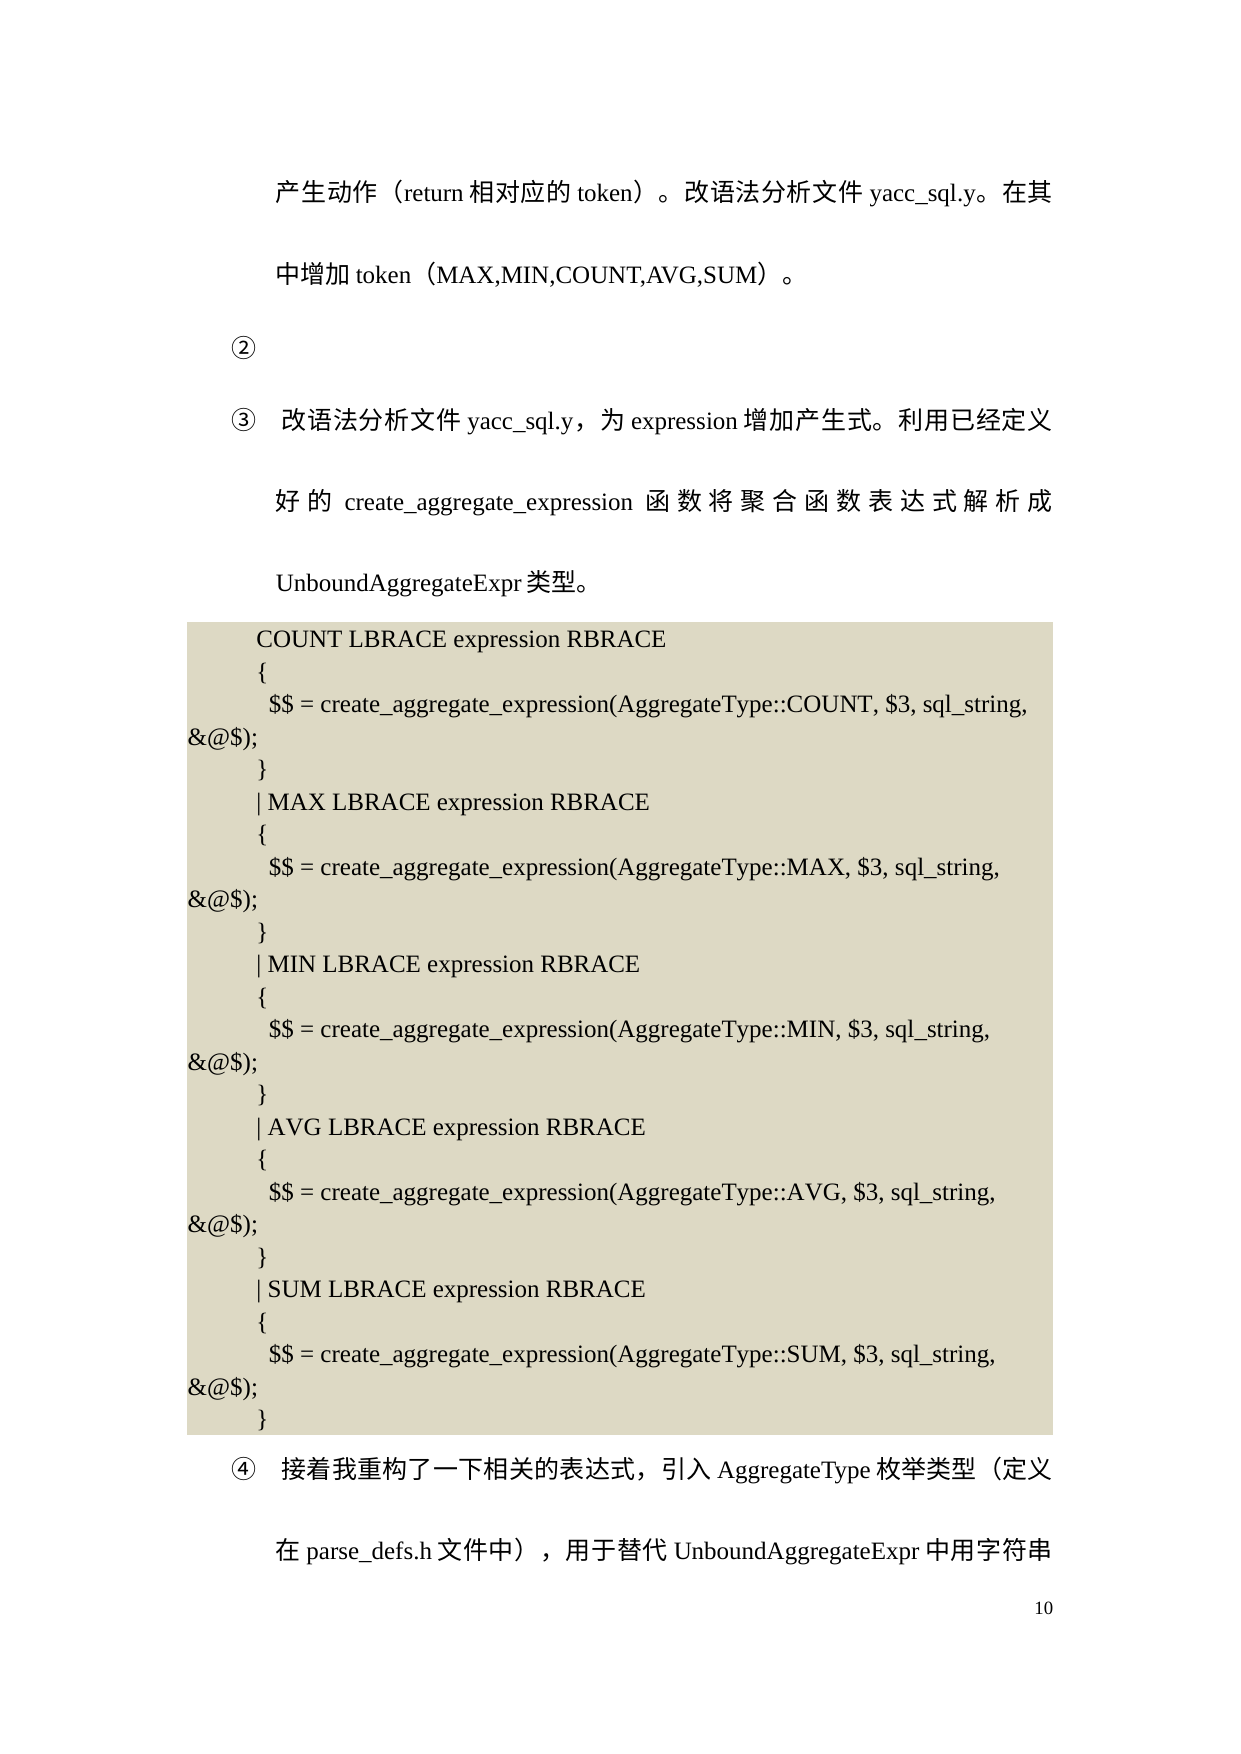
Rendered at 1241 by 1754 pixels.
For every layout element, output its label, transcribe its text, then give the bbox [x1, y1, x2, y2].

text { [187, 817, 1053, 850]
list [231, 1435, 1053, 1581]
list 改语法分析文件yacc_sql.y，为expression增加产生式。利用已经定义好的create_aggregate_expression函数将聚合函数表达式解析成UnboundAggregateExpr类型。 [231, 386, 1053, 613]
text | SUM LBRACE expression RBRACE [187, 1272, 1053, 1305]
text $$ = create_aggregate_expression(AggregateType::MIN, $3, sql_string, &@$); [187, 1012, 1053, 1077]
text } [187, 752, 1053, 785]
text } [187, 1077, 1053, 1110]
text { [187, 980, 1053, 1012]
text { [187, 1142, 1053, 1175]
text { [187, 655, 1053, 687]
text } [187, 915, 1053, 947]
text } [187, 1402, 1053, 1435]
text | AVG LBRACE expression RBRACE [187, 1110, 1053, 1142]
text { [187, 1305, 1053, 1337]
text COUNT LBRACE expression RBRACE [187, 622, 1053, 655]
text $$ = create_aggregate_expression(AggregateType::MAX, $3, sql_string, &@$); [187, 850, 1053, 915]
text $$ = create_aggregate_expression(AggregateType::COUNT, $3, sql_string, &@$); [187, 687, 1053, 752]
text | MIN LBRACE expression RBRACE [187, 947, 1053, 980]
text $$ = create_aggregate_expression(AggregateType::AVG, $3, sql_string, &@$); [187, 1175, 1053, 1240]
text $$ = create_aggregate_expression(AggregateType::SUM, $3, sql_string, &@$); [187, 1337, 1053, 1402]
text } [187, 1240, 1053, 1272]
text | MAX LBRACE expression RBRACE [187, 785, 1053, 817]
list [231, 158, 1053, 305]
